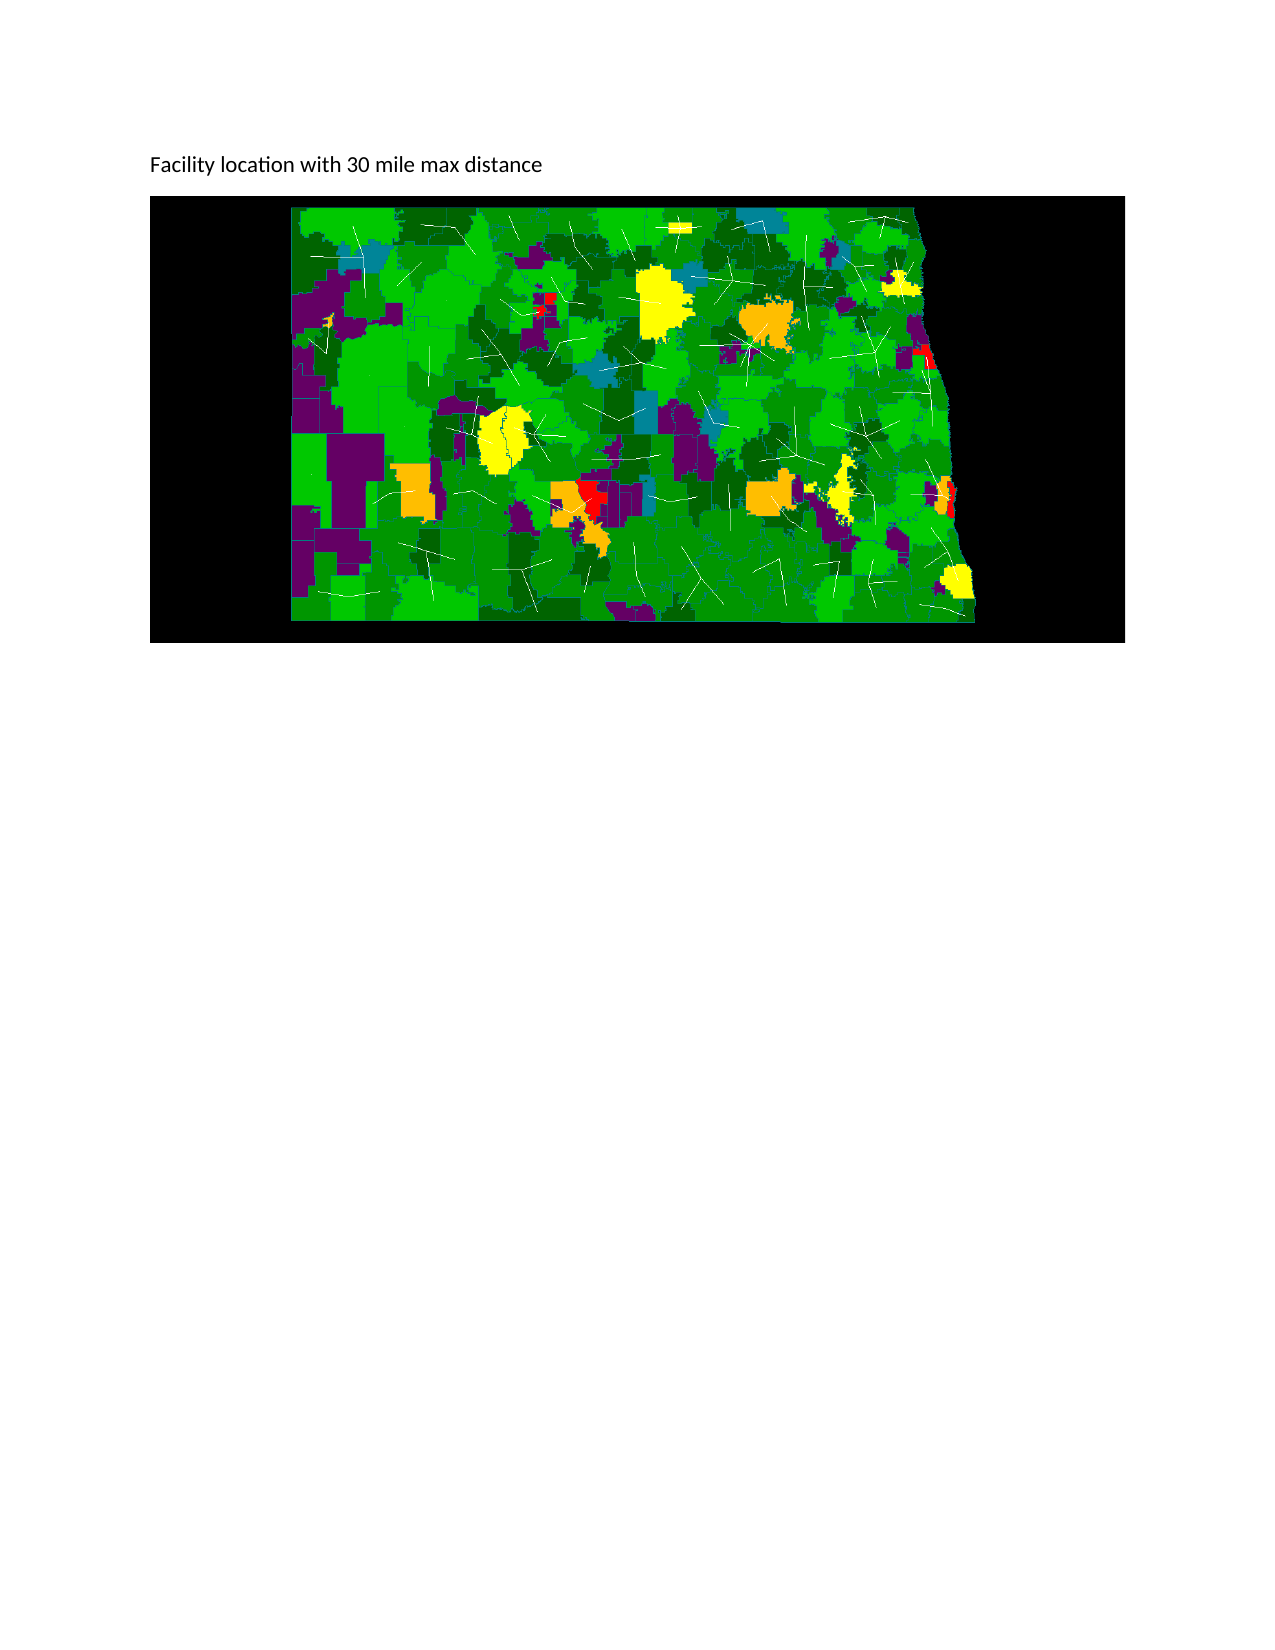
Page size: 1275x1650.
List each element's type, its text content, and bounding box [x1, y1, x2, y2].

picture [150, 196, 1125, 643]
text Facility location with 30 mile max distance [150, 150, 1125, 178]
